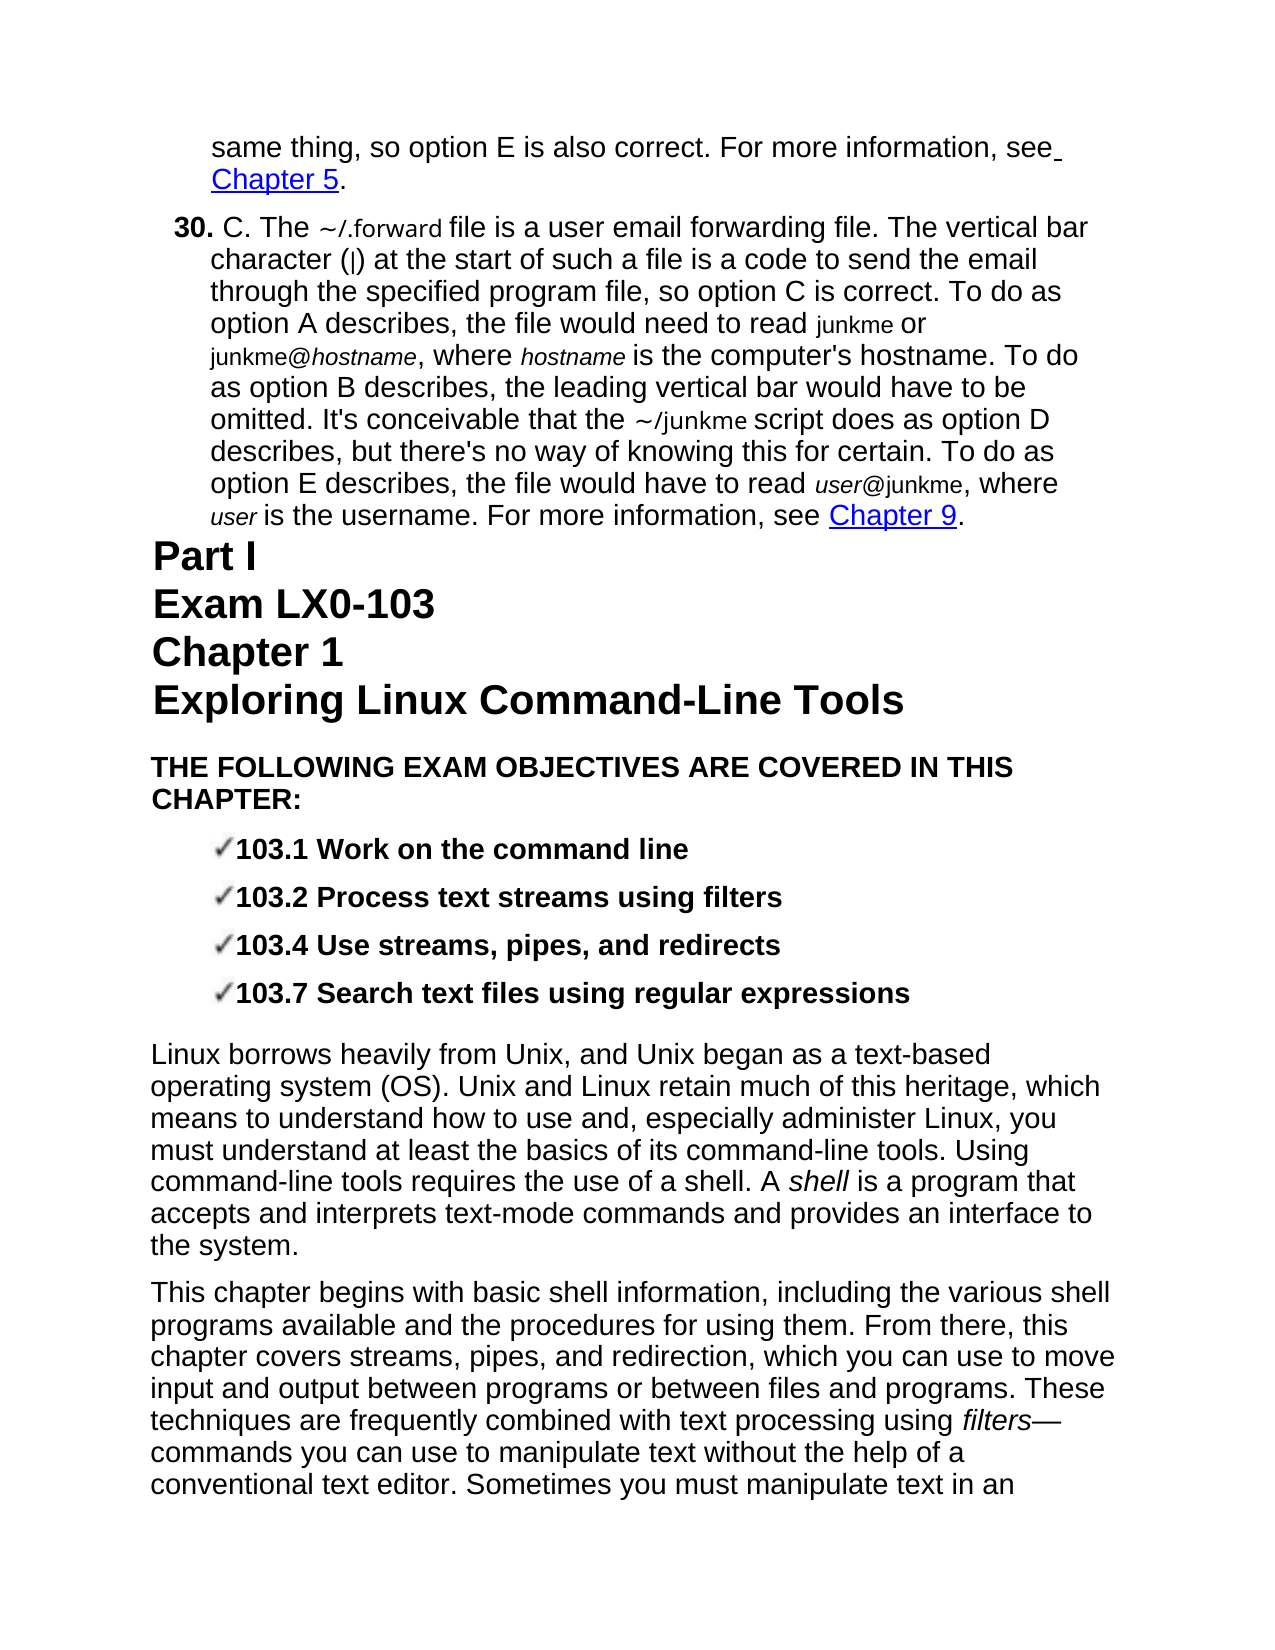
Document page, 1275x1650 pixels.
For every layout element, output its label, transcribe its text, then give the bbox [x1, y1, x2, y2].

text Chapter 1 [152, 627, 1131, 675]
text 30. C. The ∼/.forward file is a user email forwarding file. The vertical bar character (|) at the start of such a file is a code to send the email through the specified program file, so option C is correct. To do as option A describes, the file would need to read junkme or junkme@hostname, where hostname is the computer's hostname. To do as option B describes, the leading vertical bar would have to be omitted. It's conceivable that the ∼/junkme script does as option D describes, but there's no way of knowing this for certain. To do as option E describes, the file would have to read user@junkme, where user is the username. For more information, see Chapter 9. [173, 211, 1110, 532]
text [150, 1277, 1121, 1501]
picture [209, 880, 236, 907]
text Part I [153, 532, 1131, 579]
text THE FOLLOWING EXAM OBJECTIVES ARE COVERED IN THIS CHAPTER: [150, 752, 1064, 816]
text Exploring Linux Command-Line Tools [153, 675, 1131, 723]
text Exam LX0-103 [153, 579, 1131, 627]
text Linux borrows heavily from Unix, and Unix began as a text-based operating system (OS). Unix and Linux retain much of this heritage, which means to understand how to use and, especially administer Linux, you must understand at least the basics of its command-line tools. Using command-line tools requires the use of a shell. A shell is a program that accepts and interprets text-mode commands and provides an interface to the system. [150, 1039, 1115, 1262]
picture [209, 832, 236, 859]
picture [209, 928, 236, 956]
text 103.4 Use streams, pipes, and redirects [210, 928, 1131, 961]
picture [209, 976, 236, 1004]
text 103.1 Work on the command line [210, 832, 1131, 865]
text 103.2 Process text streams using filters [210, 880, 1131, 913]
text 103.7 Search text files using regular expressions [210, 976, 1131, 1009]
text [174, 132, 1108, 196]
